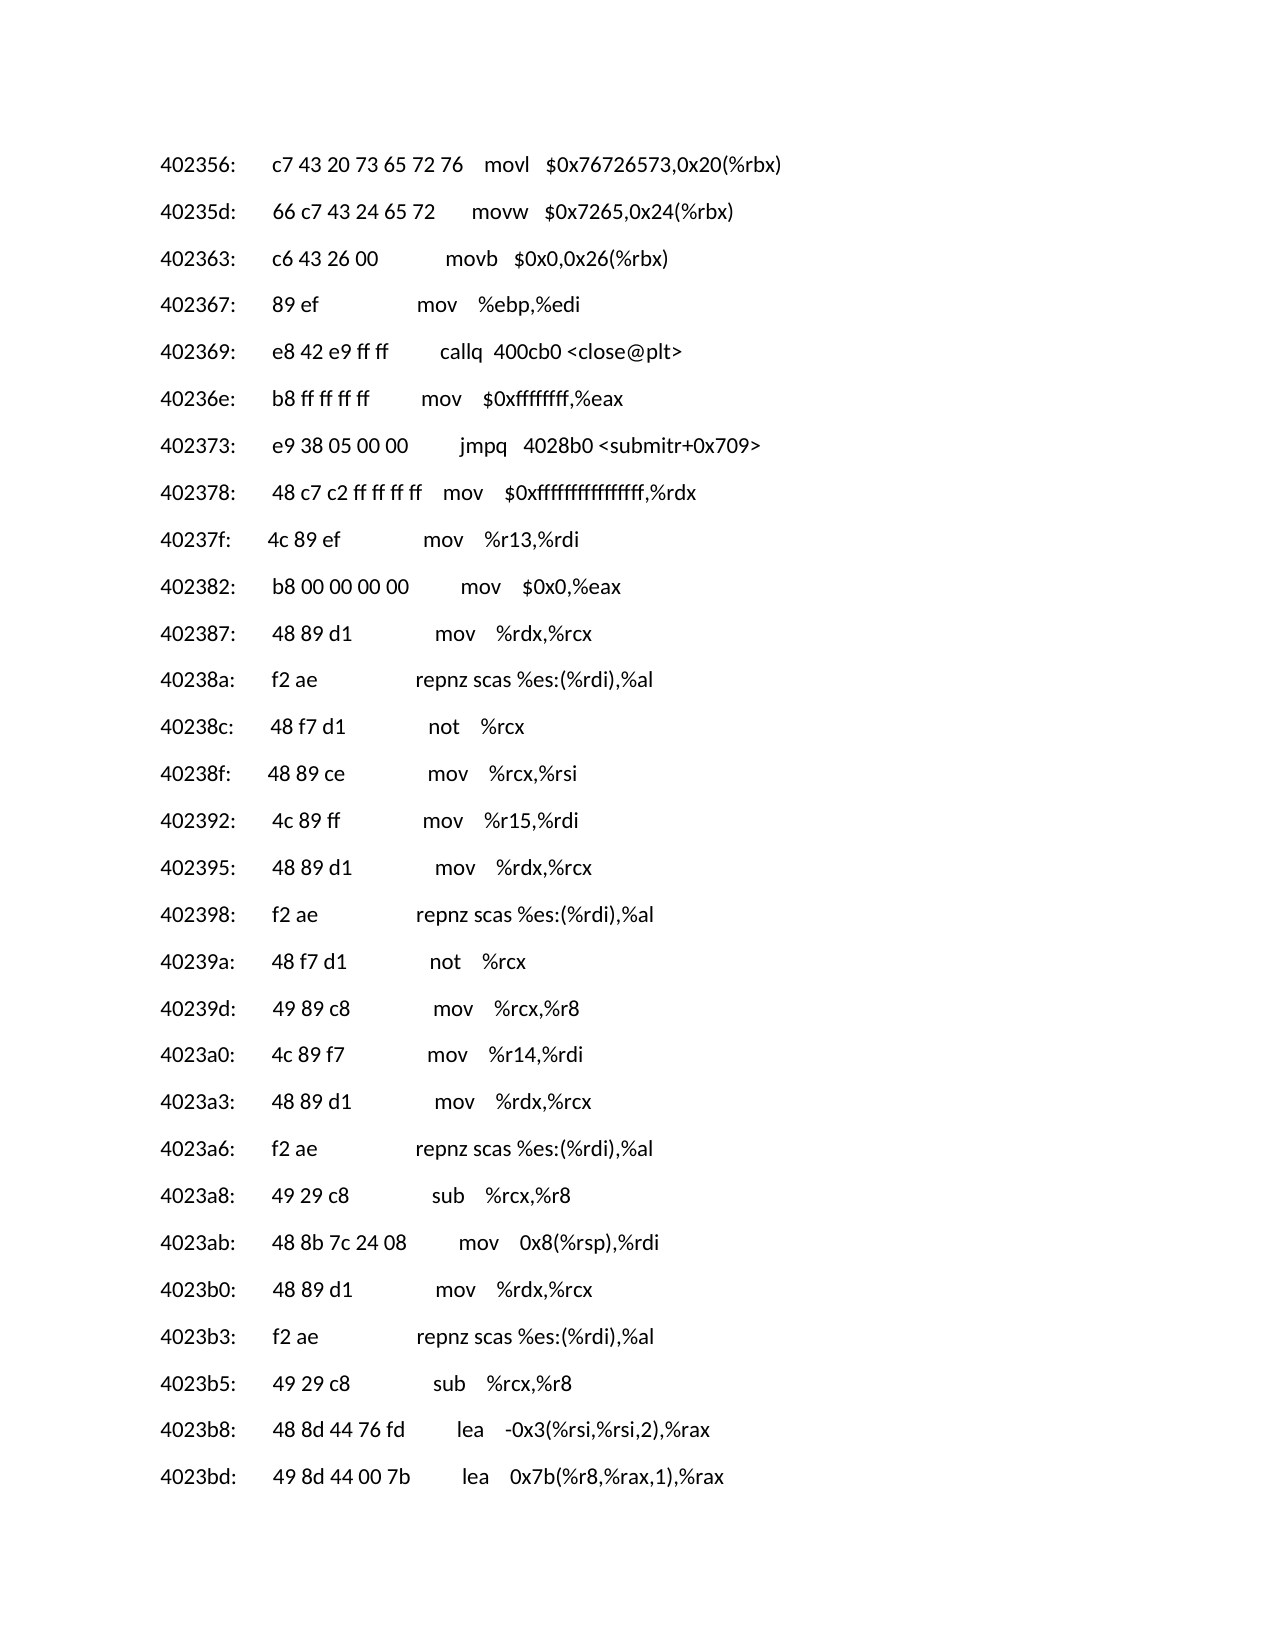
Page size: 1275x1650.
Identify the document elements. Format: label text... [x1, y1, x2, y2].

text 4023b3: f2 ae repnz scas %es:(%rdi),%al [150, 1322, 1125, 1350]
text 40239a: 48 f7 d1 not %rcx [150, 947, 1125, 975]
text 4023b5: 49 29 c8 sub %rcx,%r8 [150, 1369, 1125, 1397]
text 402382: b8 00 00 00 00 mov $0x0,%eax [150, 572, 1125, 600]
text 4023bd: 49 8d 44 00 7b lea 0x7b(%r8,%rax,1),%rax [150, 1462, 1125, 1491]
text 4023a8: 49 29 c8 sub %rcx,%r8 [150, 1181, 1125, 1209]
text 402398: f2 ae repnz scas %es:(%rdi),%al [150, 900, 1125, 928]
text 402369: e8 42 e9 ff ff callq 400cb0 <close@plt> [150, 337, 1125, 366]
text 402367: 89 ef mov %ebp,%edi [150, 291, 1125, 319]
text 4023a3: 48 89 d1 mov %rdx,%rcx [150, 1087, 1125, 1116]
text 4023b0: 48 89 d1 mov %rdx,%rcx [150, 1275, 1125, 1303]
text 40238c: 48 f7 d1 not %rcx [150, 712, 1125, 741]
text 4023a0: 4c 89 f7 mov %r14,%rdi [150, 1041, 1125, 1069]
text 40237f: 4c 89 ef mov %r13,%rdi [150, 525, 1125, 553]
text 402373: e9 38 05 00 00 jmpq 4028b0 <submitr+0x709> [150, 431, 1125, 459]
text 402356: c7 43 20 73 65 72 76 movl $0x76726573,0x20(%rbx) [150, 150, 1125, 178]
text 402363: c6 43 26 00 movb $0x0,0x26(%rbx) [150, 244, 1125, 272]
text 402378: 48 c7 c2 ff ff ff ff mov $0xffffffffffffffff,%rdx [150, 478, 1125, 506]
text 4023ab: 48 8b 7c 24 08 mov 0x8(%rsp),%rdi [150, 1228, 1125, 1256]
text 402392: 4c 89 ff mov %r15,%rdi [150, 806, 1125, 834]
text 40236e: b8 ff ff ff ff mov $0xffffffff,%eax [150, 384, 1125, 412]
text 4023a6: f2 ae repnz scas %es:(%rdi),%al [150, 1134, 1125, 1162]
text 402395: 48 89 d1 mov %rdx,%rcx [150, 853, 1125, 881]
text 40238f: 48 89 ce mov %rcx,%rsi [150, 759, 1125, 787]
text 40235d: 66 c7 43 24 65 72 movw $0x7265,0x24(%rbx) [150, 197, 1125, 225]
text 40239d: 49 89 c8 mov %rcx,%r8 [150, 994, 1125, 1022]
text 402387: 48 89 d1 mov %rdx,%rcx [150, 619, 1125, 647]
text 4023b8: 48 8d 44 76 fd lea -0x3(%rsi,%rsi,2),%rax [150, 1416, 1125, 1444]
text 40238a: f2 ae repnz scas %es:(%rdi),%al [150, 666, 1125, 694]
